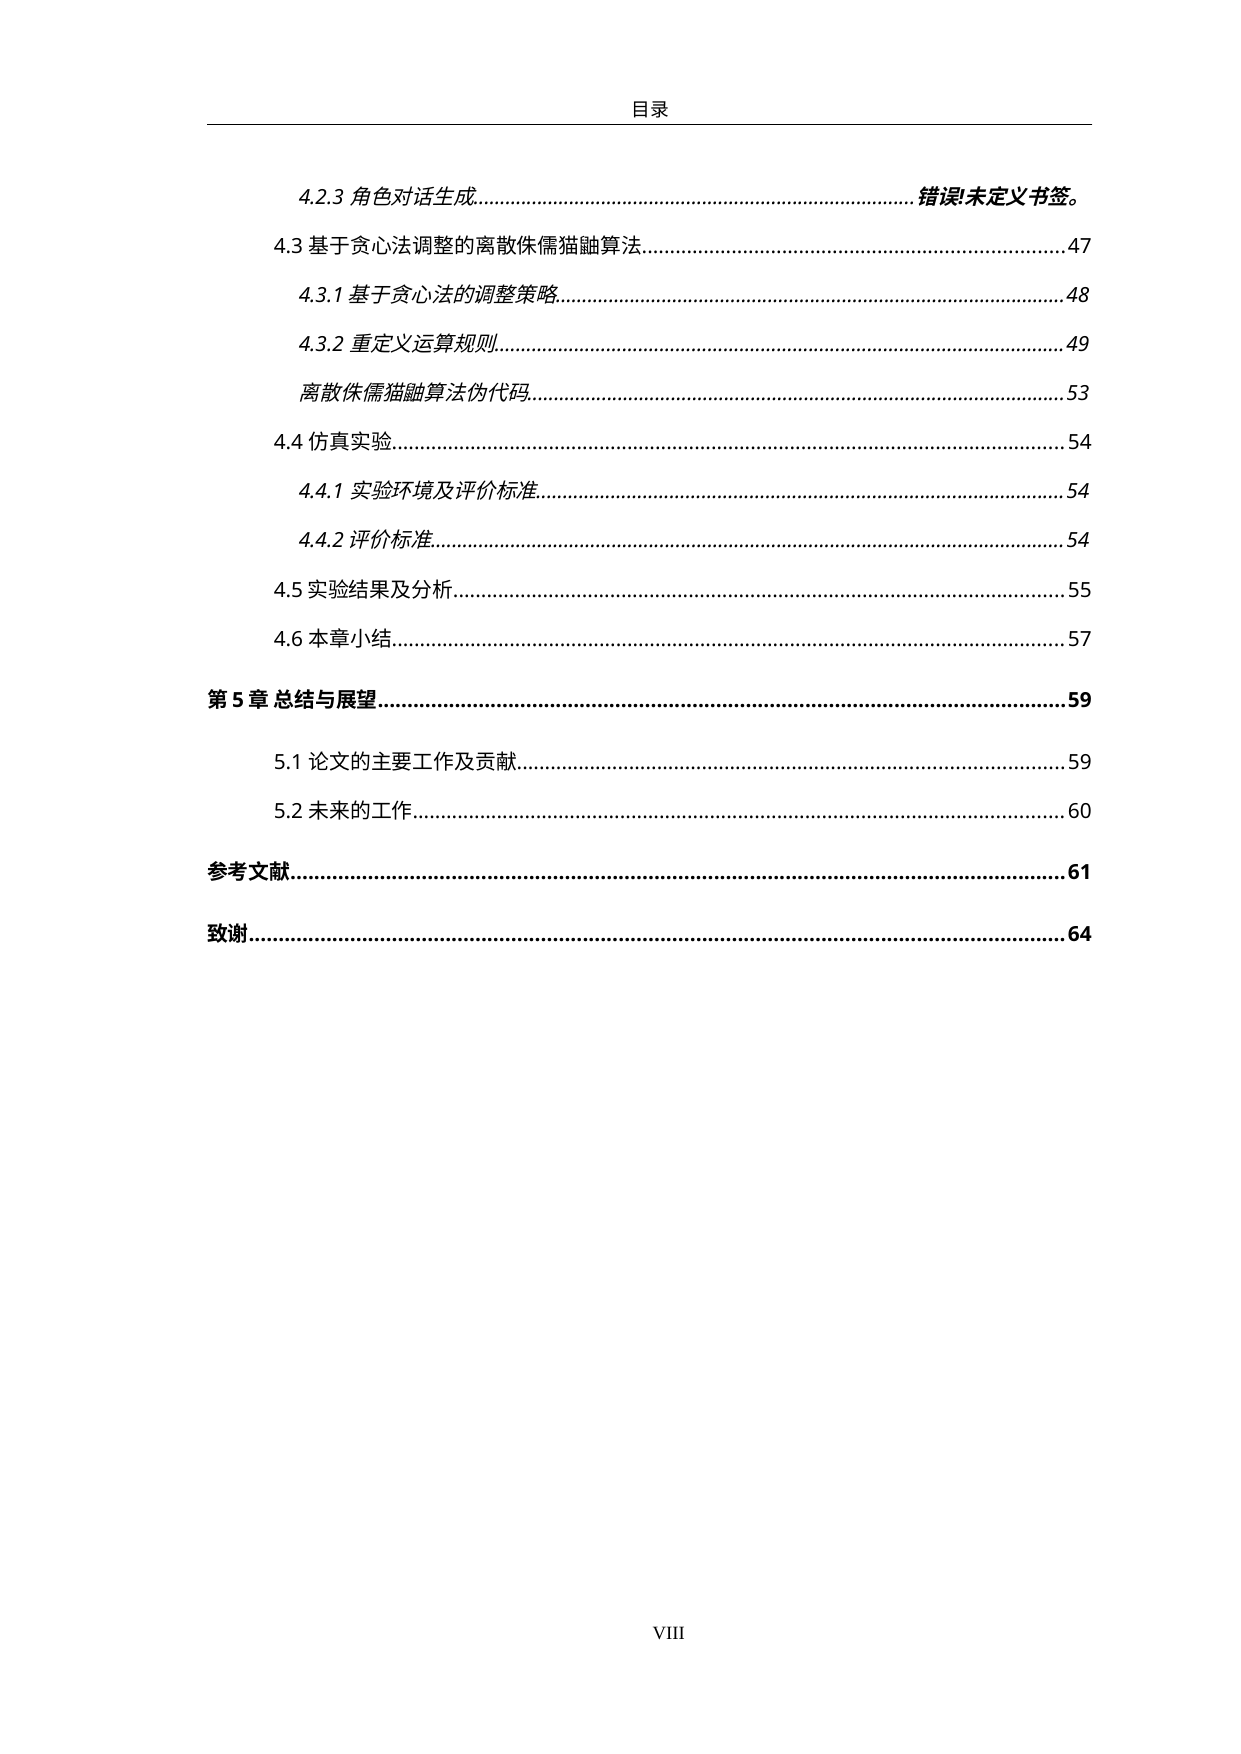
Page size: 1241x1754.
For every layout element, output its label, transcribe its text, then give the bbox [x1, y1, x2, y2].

text 4.3 基于贪心法调整的离散侏儒猫鼬算法 47 [232, 228, 1092, 262]
text 离散侏儒猫鼬算法伪代码 53 [257, 375, 1092, 409]
text 4.5实验结果及分析 55 [232, 571, 1092, 605]
text 5.2 未来的工作 60 [232, 792, 1092, 826]
text 4.4.2评价标准 54 [257, 522, 1092, 556]
text 致谢 64 [207, 915, 1092, 949]
text 第5章 总结与展望 59 [207, 682, 1092, 716]
text 4.3.2 重定义运算规则 49 [257, 326, 1092, 360]
text 5.1 论文的主要工作及贡献 59 [232, 743, 1092, 777]
text 4.2.3 角色对话生成 错误!未定义书签。 [257, 178, 1092, 212]
text 4.4 仿真实验 54 [232, 424, 1092, 458]
text 4.6 本章小结 57 [232, 620, 1092, 654]
text 参考文献 61 [207, 854, 1092, 888]
text 4.3.1基于贪心法的调整策略 48 [257, 277, 1092, 311]
text 4.4.1 实验环境及评价标准 54 [257, 473, 1092, 507]
